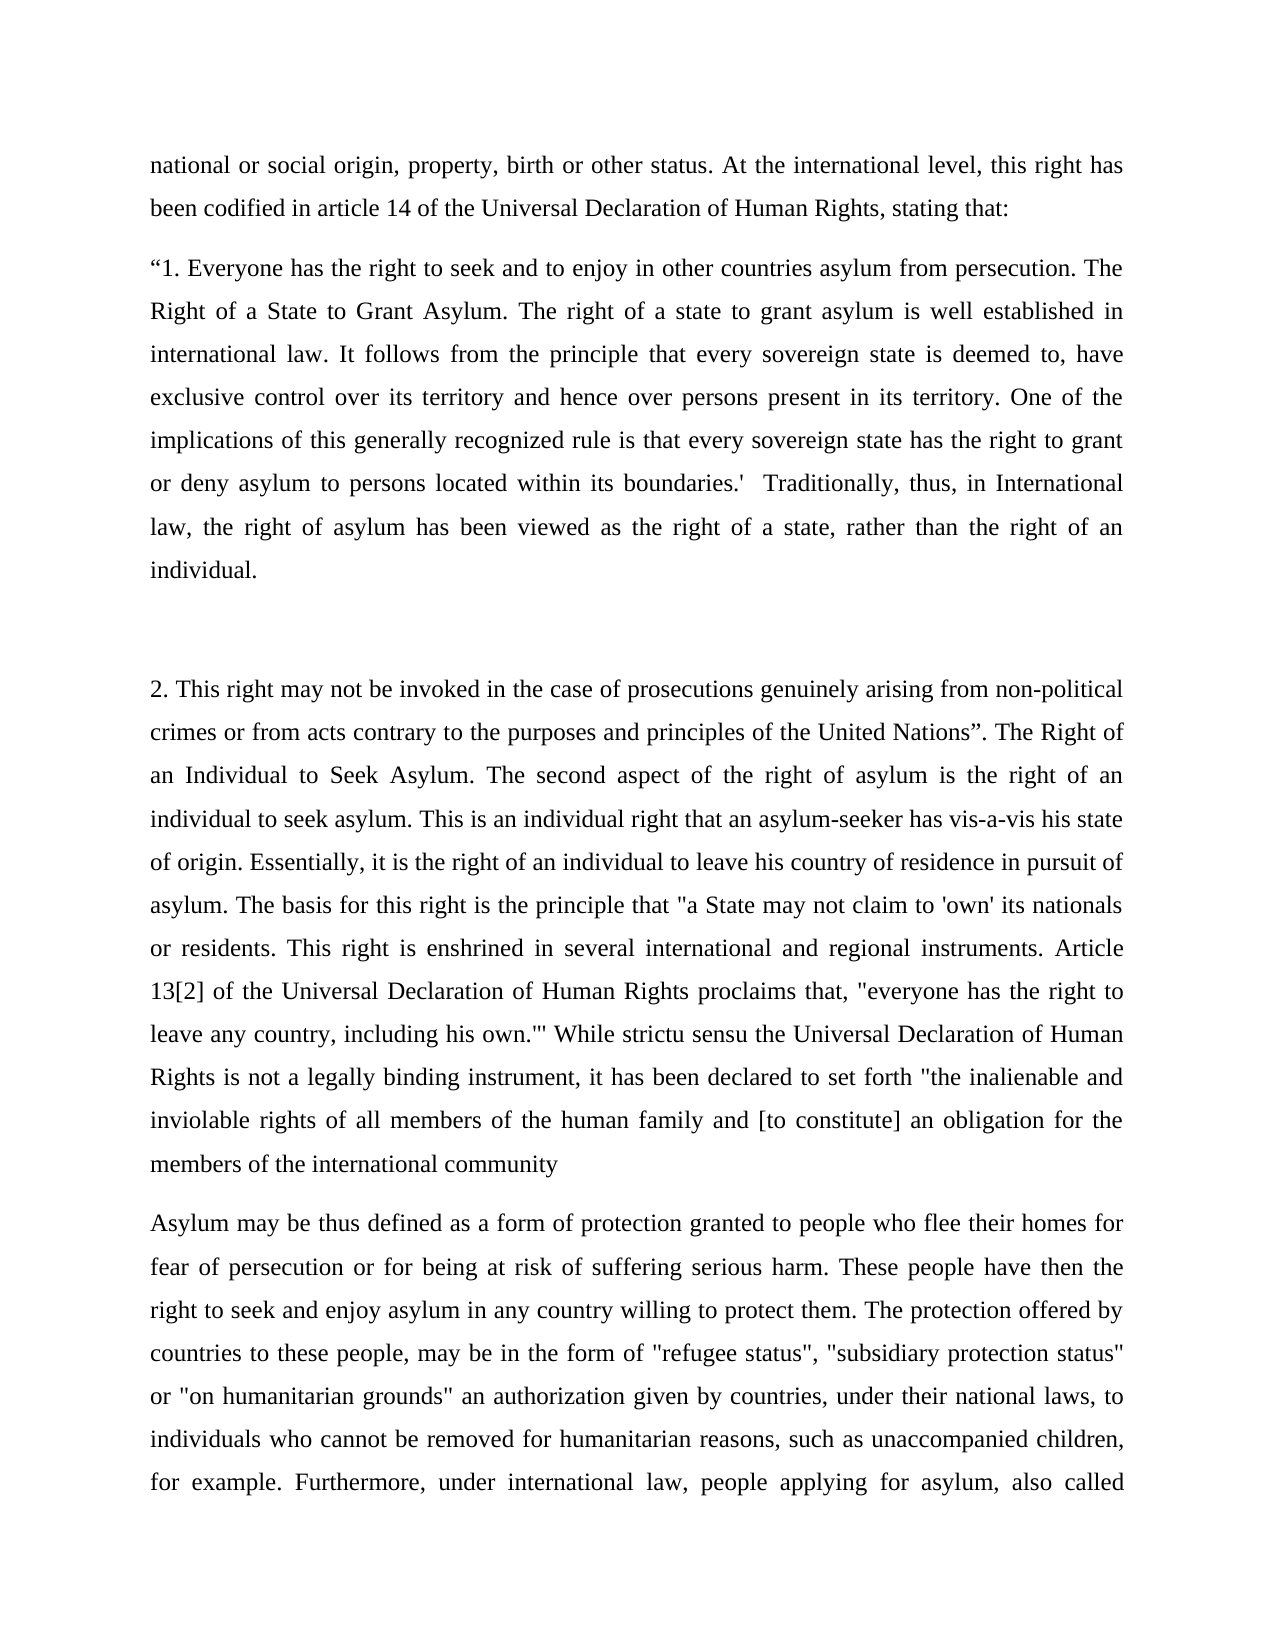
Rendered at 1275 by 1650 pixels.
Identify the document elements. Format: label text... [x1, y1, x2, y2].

text 2. This right may not be invoked in the case of prosecutions genuinely arising from non-political crimes or from acts contrary to the purposes and principles of the United Nations”. The Right of an Individual to Seek Asylum. The second aspect of the right of asylum is the right of an individual to seek asylum. This is an individual right that an asylum-seeker has vis-a-vis his state of origin. Essentially, it is the right of an individual to leave his country of residence in pursuit of asylum. The basis for this right is the principle that "a State may not claim to 'own' its nationals or residents. This right is enshrined in several international and regional instruments. Article 13[2] of the Universal Declaration of Human Rights proclaims that, "everyone has the right to leave any country, including his own."' While strictu sensu the Universal Declaration of Human Rights is not a legally binding instrument, it has been declared to set forth "the inalienable and inviolable rights of all members of the human family and [to constitute] an obligation for the members of the international community [150, 674, 1125, 1177]
text “1. Everyone has the right to seek and to enjoy in other countries asylum from persecution. The Right of a State to Grant Asylum. The right of a state to grant asylum is well established in international law. It follows from the principle that every sovereign state is deemed to, have exclusive control over its territory and hence over persons present in its territory. One of the implications of this generally recognized rule is that every sovereign state has the right to grant or deny asylum to persons located within its boundaries.' Traditionally, thus, in International law, the right of asylum has been viewed as the right of a state, rather than the right of an individual. [150, 253, 1125, 583]
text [150, 1208, 1125, 1496]
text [150, 150, 1125, 222]
